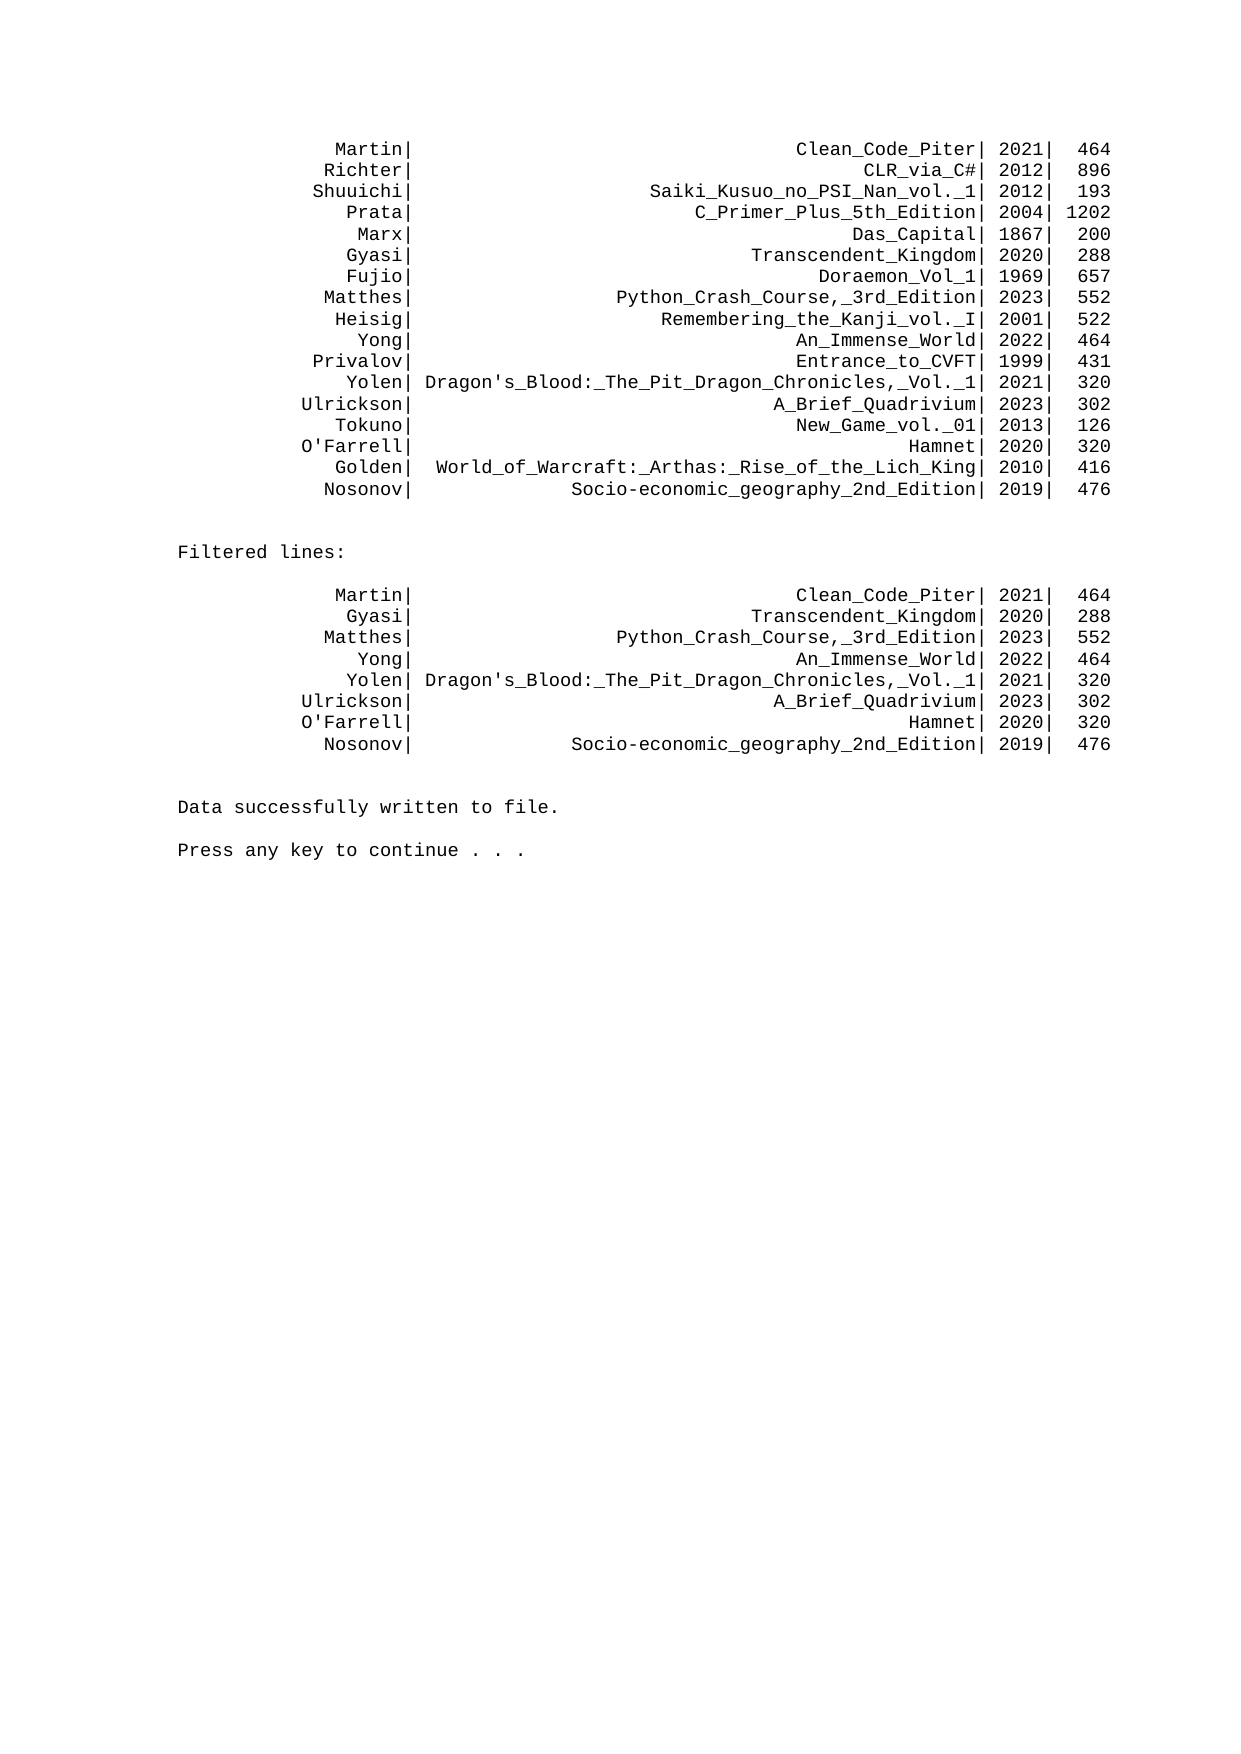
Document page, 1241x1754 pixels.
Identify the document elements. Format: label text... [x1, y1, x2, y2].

text Fujio| Doraemon_Vol_1| 1969| 657 [177, 267, 1152, 288]
text Marx| Das_Capital| 1867| 200 [177, 224, 1152, 246]
text Yolen| Dragon's_Blood:_The_Pit_Dragon_Chronicles,_Vol._1| 2021| 320 [177, 671, 1152, 692]
text Matthes| Python_Crash_Course,_3rd_Edition| 2023| 552 [177, 288, 1152, 309]
text Richter| CLR_via_C#| 2012| 896 [177, 161, 1152, 182]
text Ulrickson| A_Brief_Quadrivium| 2023| 302 [177, 692, 1152, 713]
text Yong| An_Immense_World| 2022| 464 [177, 649, 1152, 671]
text Heisig| Remembering_the_Kanji_vol._I| 2001| 522 [177, 309, 1152, 331]
text Yolen| Dragon's_Blood:_The_Pit_Dragon_Chronicles,_Vol._1| 2021| 320 [177, 373, 1152, 394]
text Shuuichi| Saiki_Kusuo_no_PSI_Nan_vol._1| 2012| 193 [177, 182, 1152, 203]
text Martin| Clean_Code_Piter| 2021| 464 [177, 586, 1152, 607]
text Nosonov| Socio-economic_geography_2nd_Edition| 2019| 476 [177, 734, 1152, 756]
text Nosonov| Socio-economic_geography_2nd_Edition| 2019| 476 [177, 479, 1152, 501]
text Prata| C_Primer_Plus_5th_Edition| 2004| 1202 [177, 203, 1152, 224]
text Data successfully written to file. [177, 798, 1152, 819]
text Press any key to continue . . . [177, 841, 1152, 862]
text Matthes| Python_Crash_Course,_3rd_Edition| 2023| 552 [177, 628, 1152, 649]
text O'Farrell| Hamnet| 2020| 320 [177, 713, 1152, 734]
text Gyasi| Transcendent_Kingdom| 2020| 288 [177, 246, 1152, 267]
text Martin| Clean_Code_Piter| 2021| 464 [177, 139, 1152, 161]
text Golden| World_of_Warcraft:_Arthas:_Rise_of_the_Lich_King| 2010| 416 [177, 458, 1152, 479]
text Ulrickson| A_Brief_Quadrivium| 2023| 302 [177, 394, 1152, 416]
text Gyasi| Transcendent_Kingdom| 2020| 288 [177, 607, 1152, 628]
text Yong| An_Immense_World| 2022| 464 [177, 331, 1152, 352]
text Privalov| Entrance_to_CVFT| 1999| 431 [177, 352, 1152, 373]
text Filtered lines: [177, 543, 1152, 564]
text O'Farrell| Hamnet| 2020| 320 [177, 437, 1152, 458]
text Tokuno| New_Game_vol._01| 2013| 126 [177, 416, 1152, 437]
